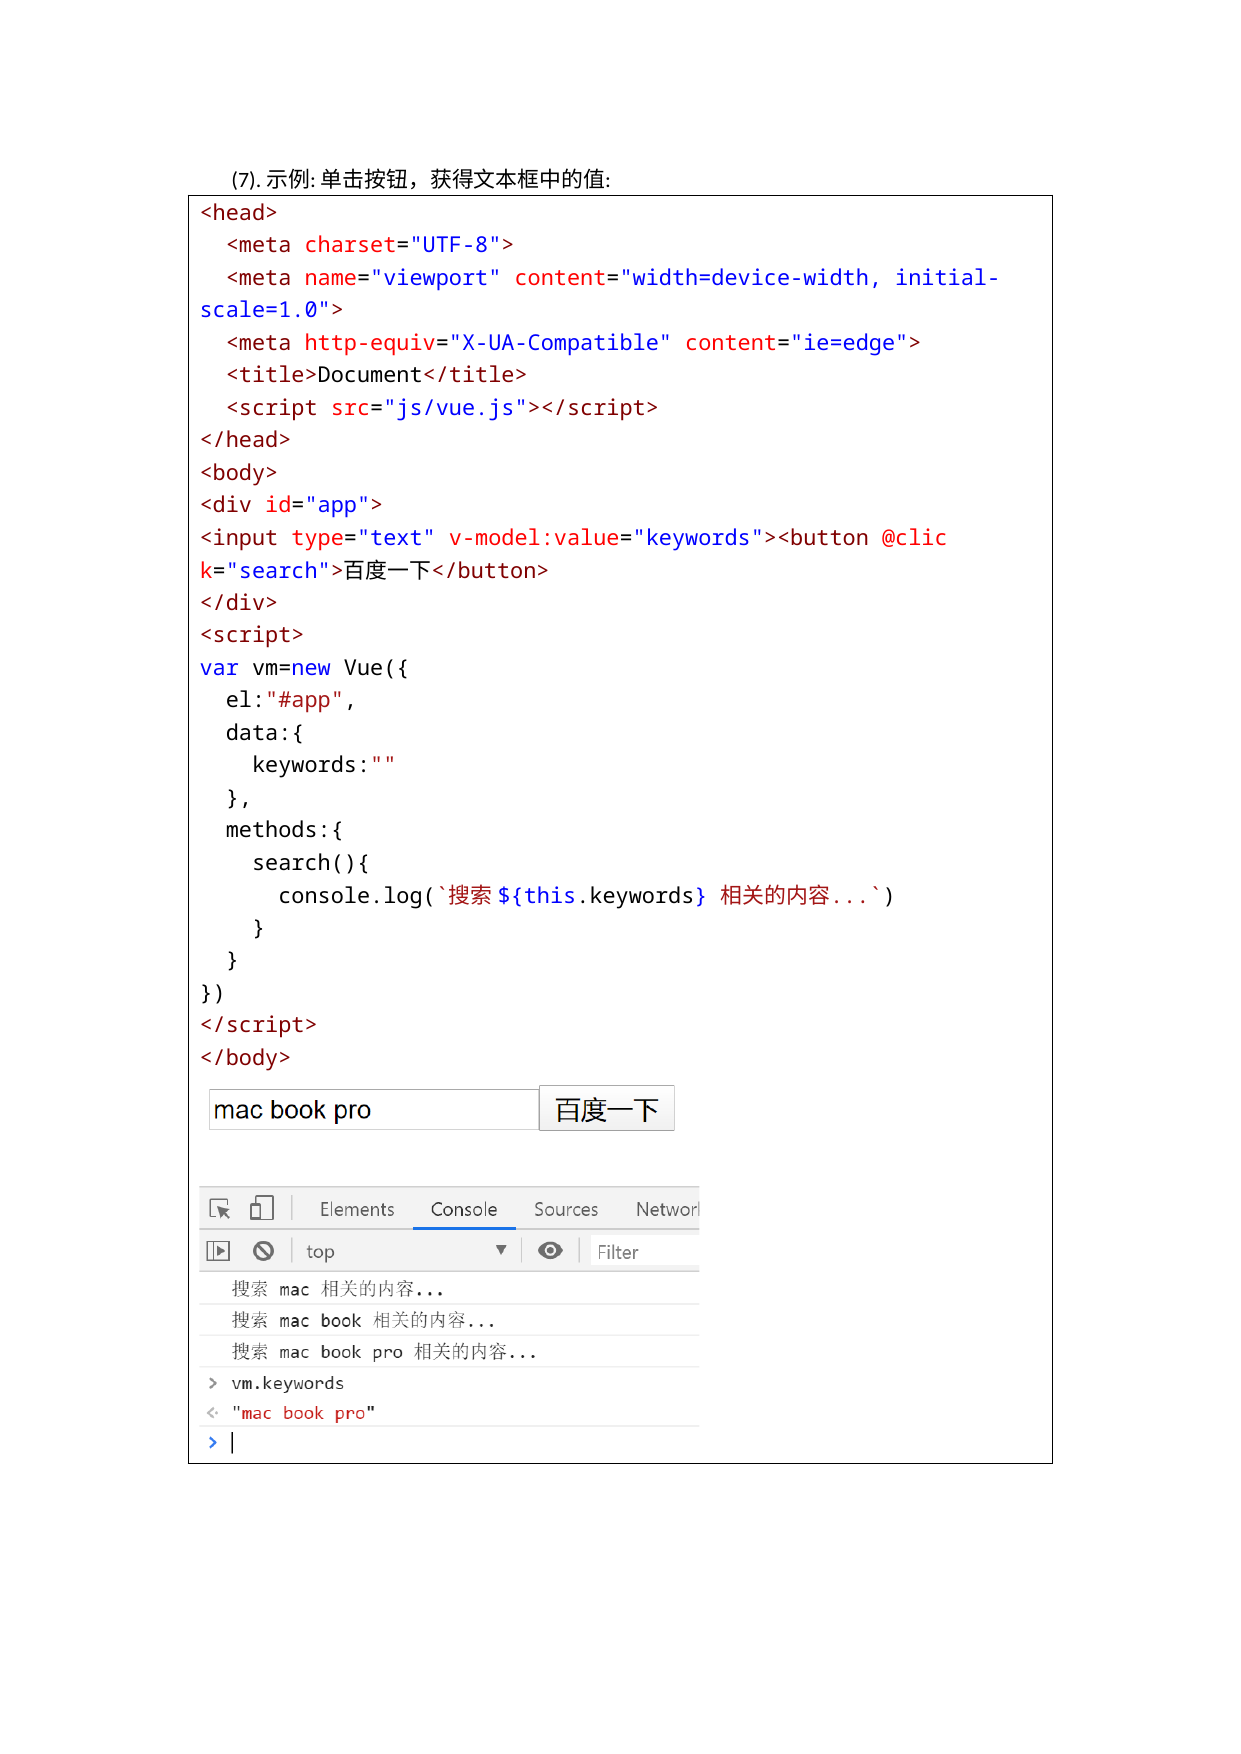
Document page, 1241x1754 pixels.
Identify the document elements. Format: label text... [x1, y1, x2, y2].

picture [199, 1073, 700, 1461]
text (7). 示例: 单击按钮，获得文本框中的值: [187, 162, 1053, 194]
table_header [189, 196, 1052, 1463]
